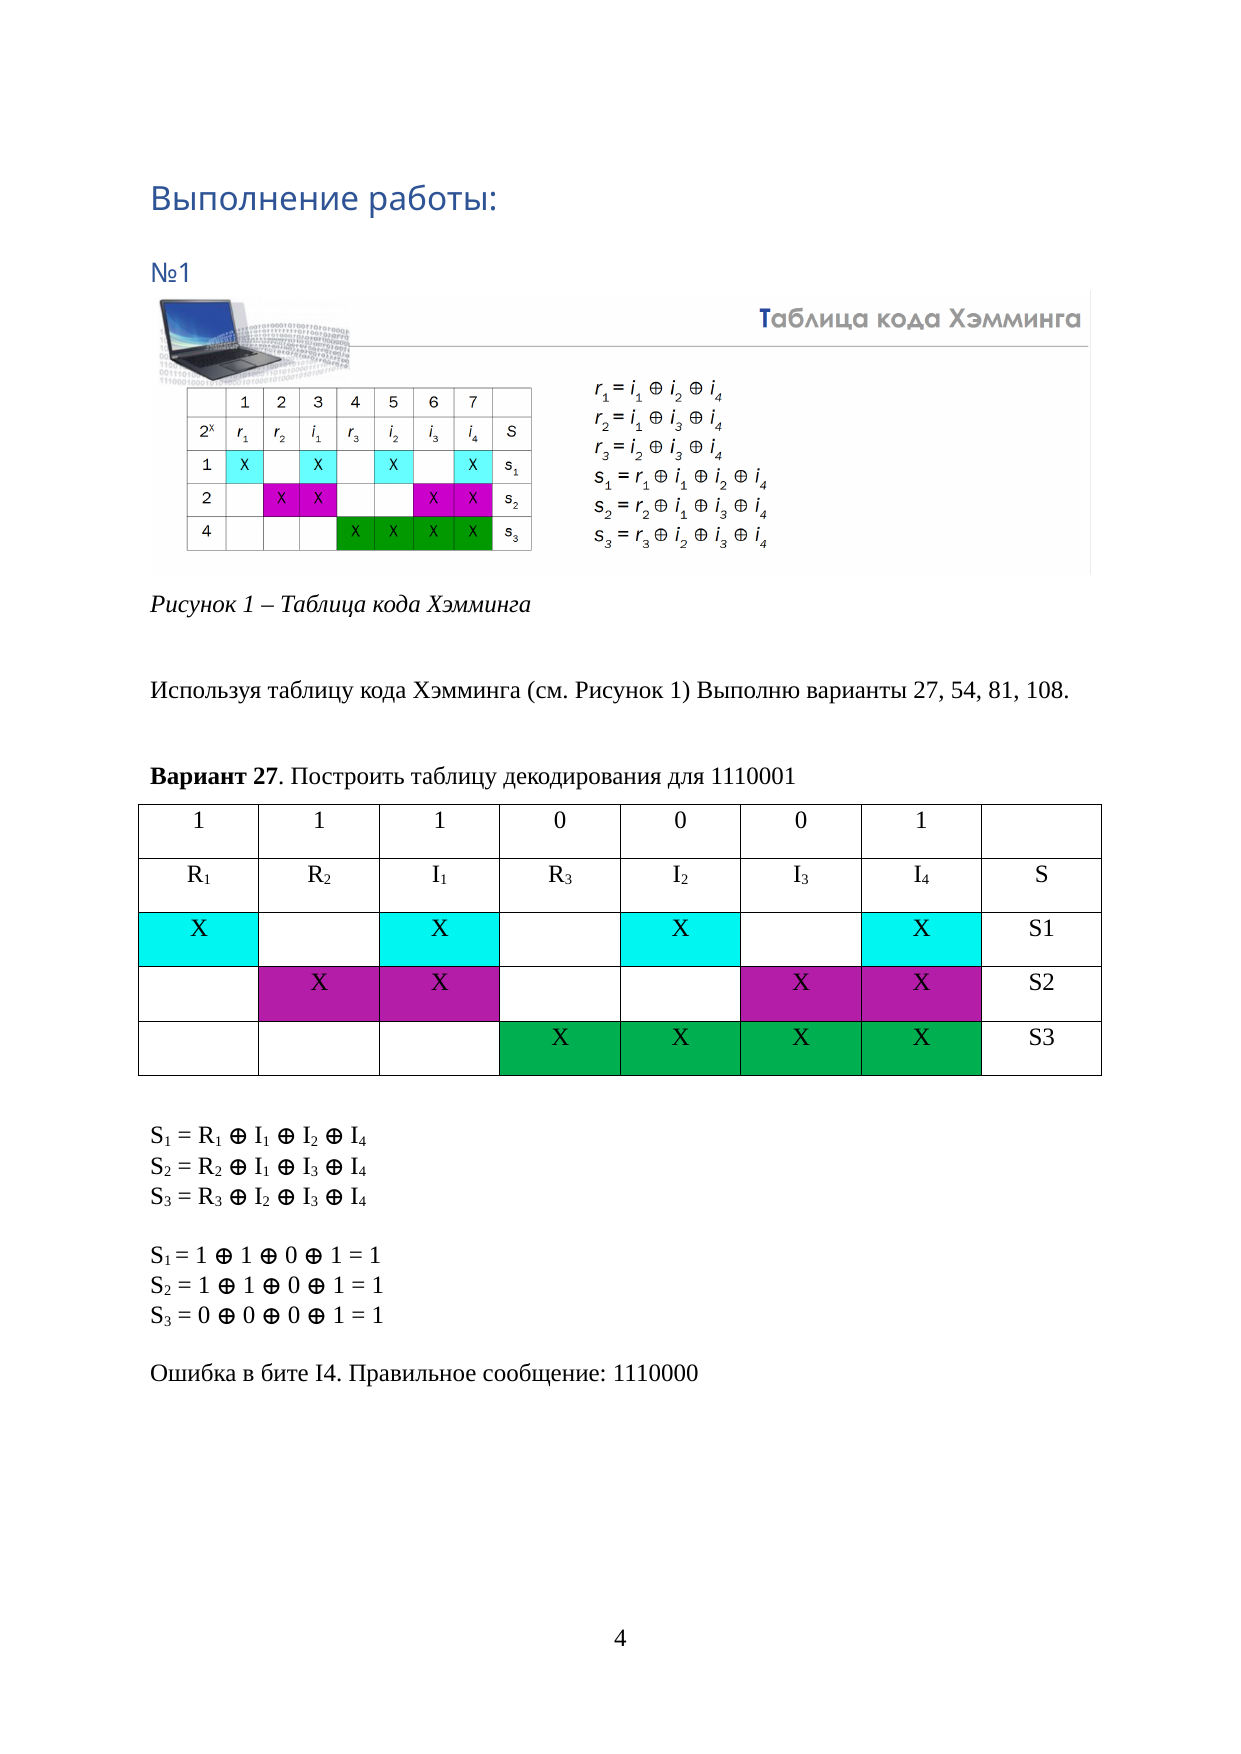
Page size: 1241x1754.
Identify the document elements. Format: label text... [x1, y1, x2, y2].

table_cell X [862, 1022, 981, 1075]
table_header 1 [862, 805, 981, 858]
table_cell S1 [982, 913, 1101, 966]
picture [150, 290, 1091, 575]
table_cell S [982, 859, 1101, 912]
table_cell R1 [139, 859, 258, 912]
table_header 0 [621, 805, 740, 858]
text Рисунок 1 – Таблица кода Хэмминга [150, 589, 1090, 617]
table_cell I4 [862, 859, 981, 912]
text Ошибка в бите I4. Правильное сообщение: 1110000 [150, 1358, 1090, 1387]
table_header 1 [139, 805, 258, 858]
table_cell X [259, 967, 379, 1021]
text Вариант 27. Построить таблицу декодирования для 1110001 [150, 761, 1090, 790]
table_cell [380, 1022, 499, 1075]
table_cell [621, 967, 740, 1021]
table_cell X [741, 967, 861, 1021]
subtitle Выполнение работы: [150, 175, 1090, 220]
table_header 0 [500, 805, 620, 858]
text S3 = 0 ⊕ 0 ⊕ 0 ⊕ 1 = 1 [150, 1299, 1090, 1329]
table_header [982, 805, 1101, 858]
table_cell X [380, 967, 499, 1021]
table_cell X [862, 967, 981, 1021]
table_cell X [621, 913, 740, 966]
text S2 = 1 ⊕ 1 ⊕ 0 ⊕ 1 = 1 [150, 1269, 1090, 1299]
text Используя таблицу кода Хэмминга (см. Рисунок 1) Выполню варианты 27, 54, 81, 108. [150, 675, 1090, 704]
table_cell X [741, 1022, 861, 1075]
table_cell [500, 913, 620, 966]
table_cell [741, 913, 861, 966]
table_header 1 [259, 805, 379, 858]
table_cell [500, 967, 620, 1021]
table_cell I3 [741, 859, 861, 912]
table_cell R2 [259, 859, 379, 912]
table_cell X [500, 1022, 620, 1075]
text S1 = R1 ⊕ I1 ⊕ I2 ⊕ I4 [150, 1119, 1090, 1149]
table_cell X [380, 913, 499, 966]
subtitle №1 [150, 253, 1090, 290]
text S2 = R2 ⊕ I1 ⊕ I3 ⊕ I4 [150, 1149, 1090, 1179]
table_cell [139, 1022, 258, 1075]
text S3 = R3 ⊕ I2 ⊕ I3 ⊕ I4 [150, 1179, 1090, 1210]
table_cell X [139, 913, 258, 966]
table_cell I1 [380, 859, 499, 912]
table_cell [139, 967, 258, 1021]
text S1 = 1 ⊕ 1 ⊕ 0 ⊕ 1 = 1 [150, 1238, 1090, 1269]
table_cell S2 [982, 967, 1101, 1021]
table_cell X [621, 1022, 740, 1075]
table_cell R3 [500, 859, 620, 912]
table_header 0 [741, 805, 861, 858]
table_cell X [862, 913, 981, 966]
table_cell S3 [982, 1022, 1101, 1075]
table_header 1 [380, 805, 499, 858]
table_cell I2 [621, 859, 740, 912]
table_cell [259, 1022, 379, 1075]
table_cell [259, 913, 379, 966]
